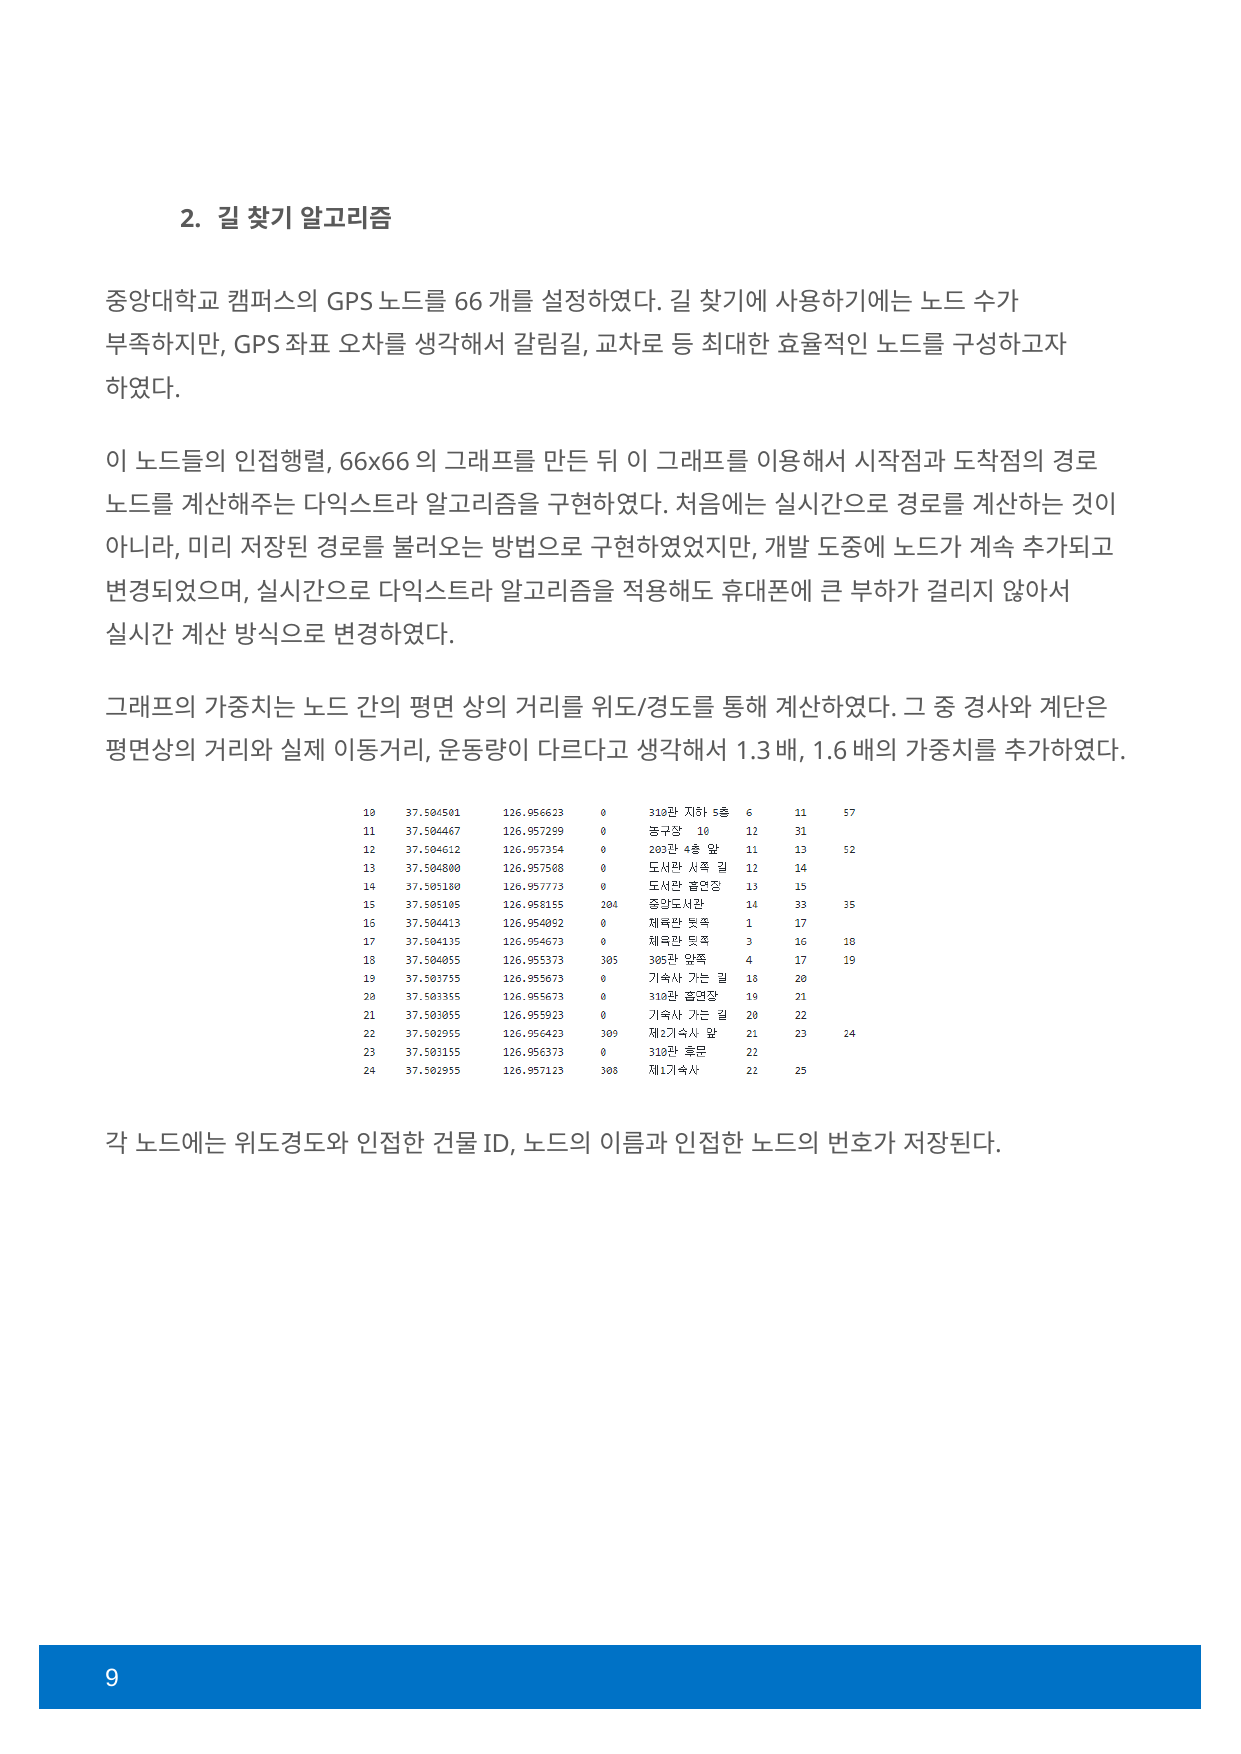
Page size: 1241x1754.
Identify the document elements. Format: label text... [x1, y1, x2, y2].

picture [359, 803, 882, 1080]
text 중앙대학교 캠퍼스의 GPS노드를 66개를 설정하였다. 길 찾기에 사용하기에는 노드 수가 부족하지만, GPS좌표 오차를 생각해서 갈림길, 교차로 등 최대한 효율적인 노드를 구성하고자 하였다. [105, 282, 1135, 405]
text 이 노드들의 인접행렬, 66x66의 그래프를 만든 뒤 이 그래프를 이용해서 시작점과 도착점의 경로 노드를 계산해주는 다익스트라 알고리즘을 구현하였다. 처음에는 실시간으로 경로를 계산하는 것이 아니라, 미리 저장된 경로를 불러오는 방법으로 구현하였었지만, 개발 도중에 노드가 계속 추가되고 변경되었으며, 실시간으로 다익스트라 알고리즘을 적용해도 휴대폰에 큰 부하가 걸리지 않아서 실시간 계산 방식으로 변경하였다. [105, 441, 1135, 651]
list 길 찾기 알고리즘 [180, 198, 1135, 234]
text 각 노드에는 위도경도와 인접한 건물ID, 노드의 이름과 인접한 노드의 번호가 저장된다. [105, 1123, 1135, 1160]
text 그래프의 가중치는 노드 간의 평면 상의 거리를 위도/경도를 통해 계산하였다. 그 중 경사와 계단은 평면상의 거리와 실제 이동거리, 운동량이 다르다고 생각해서 1.3배, 1.6배의 가중치를 추가하였다. [105, 687, 1135, 767]
